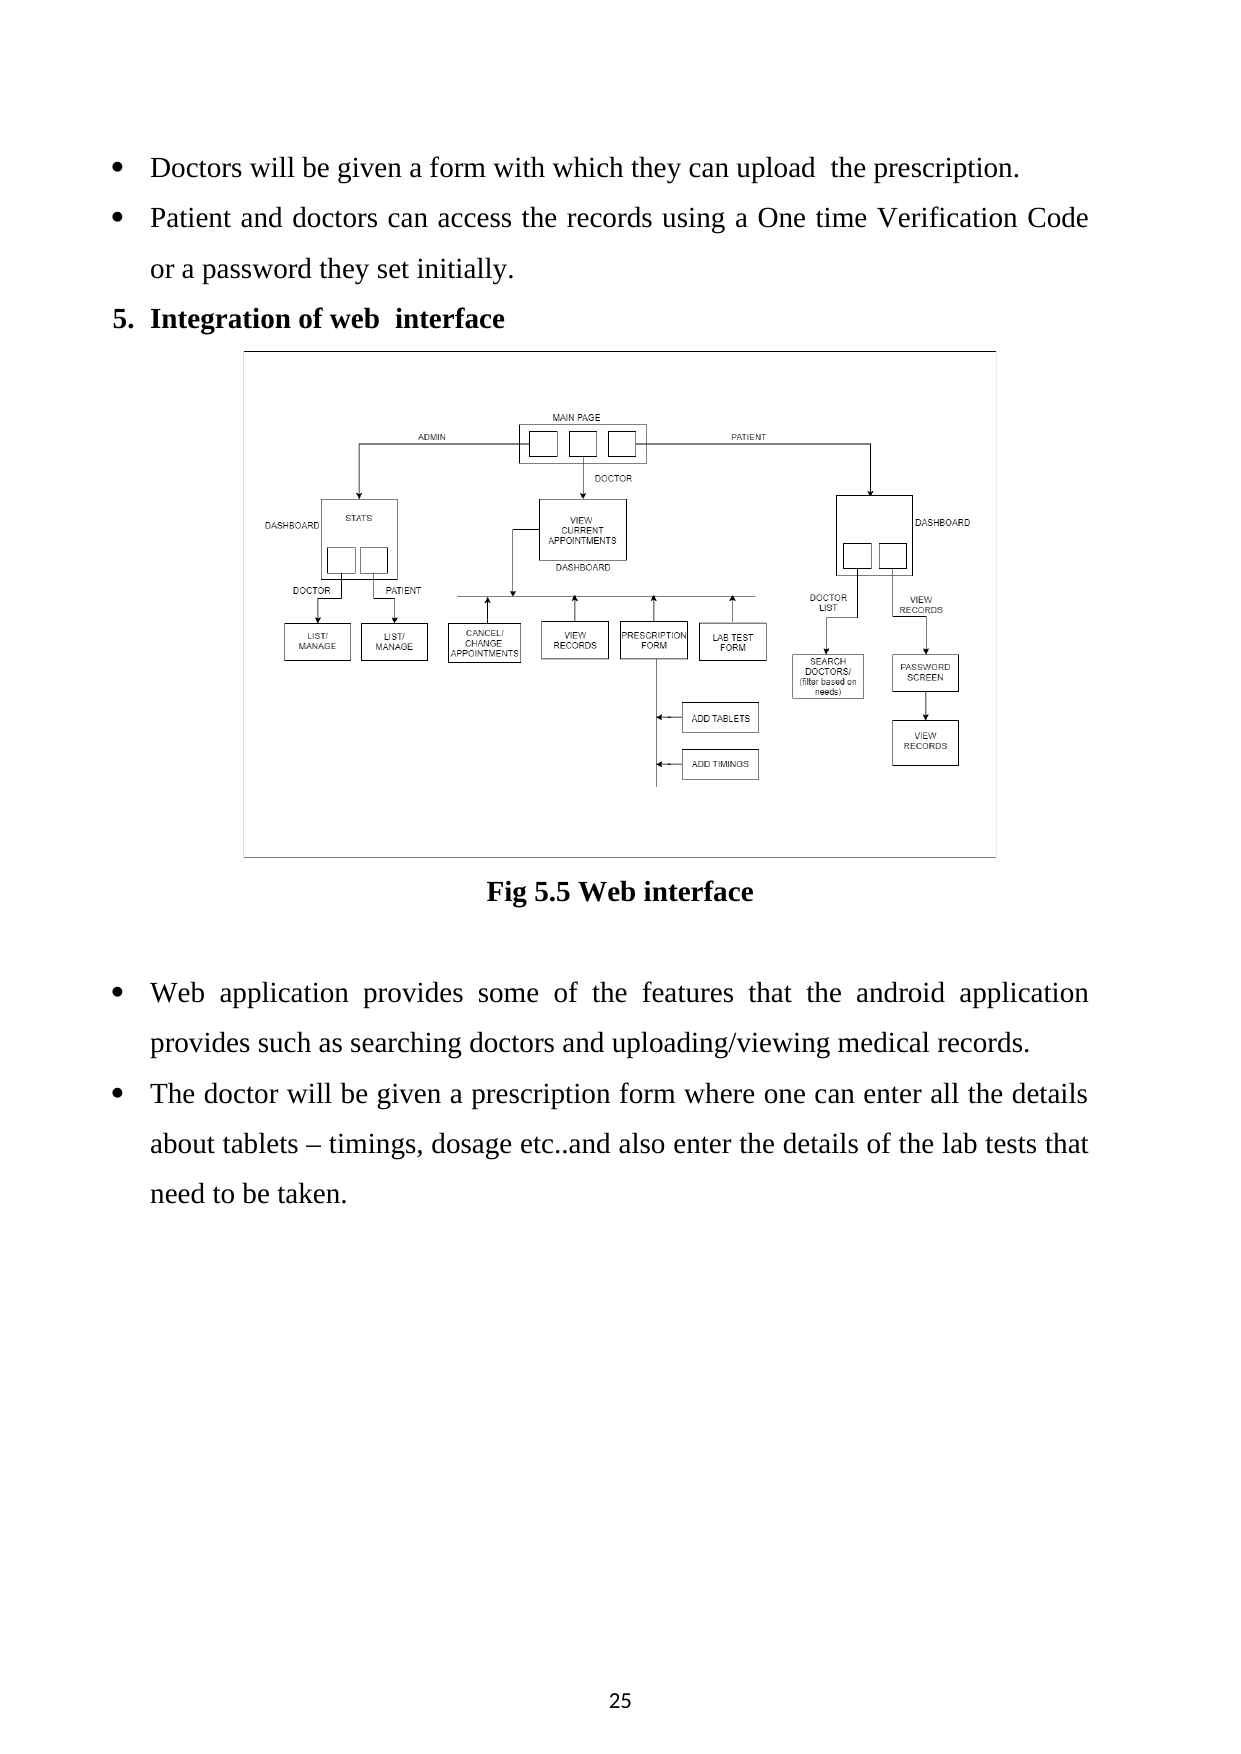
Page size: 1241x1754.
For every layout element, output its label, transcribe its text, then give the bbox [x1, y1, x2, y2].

list The doctor will be given a prescription form where one can enter all the details about tablets – timings, dosage etc..and also enter the details of the lab tests that need to be taken. [112, 1076, 1090, 1210]
list Patient and doctors can access the records using a One time Verification Code or a password they set initially. [112, 200, 1090, 284]
picture [243, 351, 997, 858]
list Web application provides some of the features that the android application provides such as searching doctors and uploading/viewing medical records. [112, 975, 1090, 1059]
list Doctors will be given a form with which they can upload the prescription. [112, 150, 1090, 184]
list Integration of web interface [112, 301, 1090, 335]
